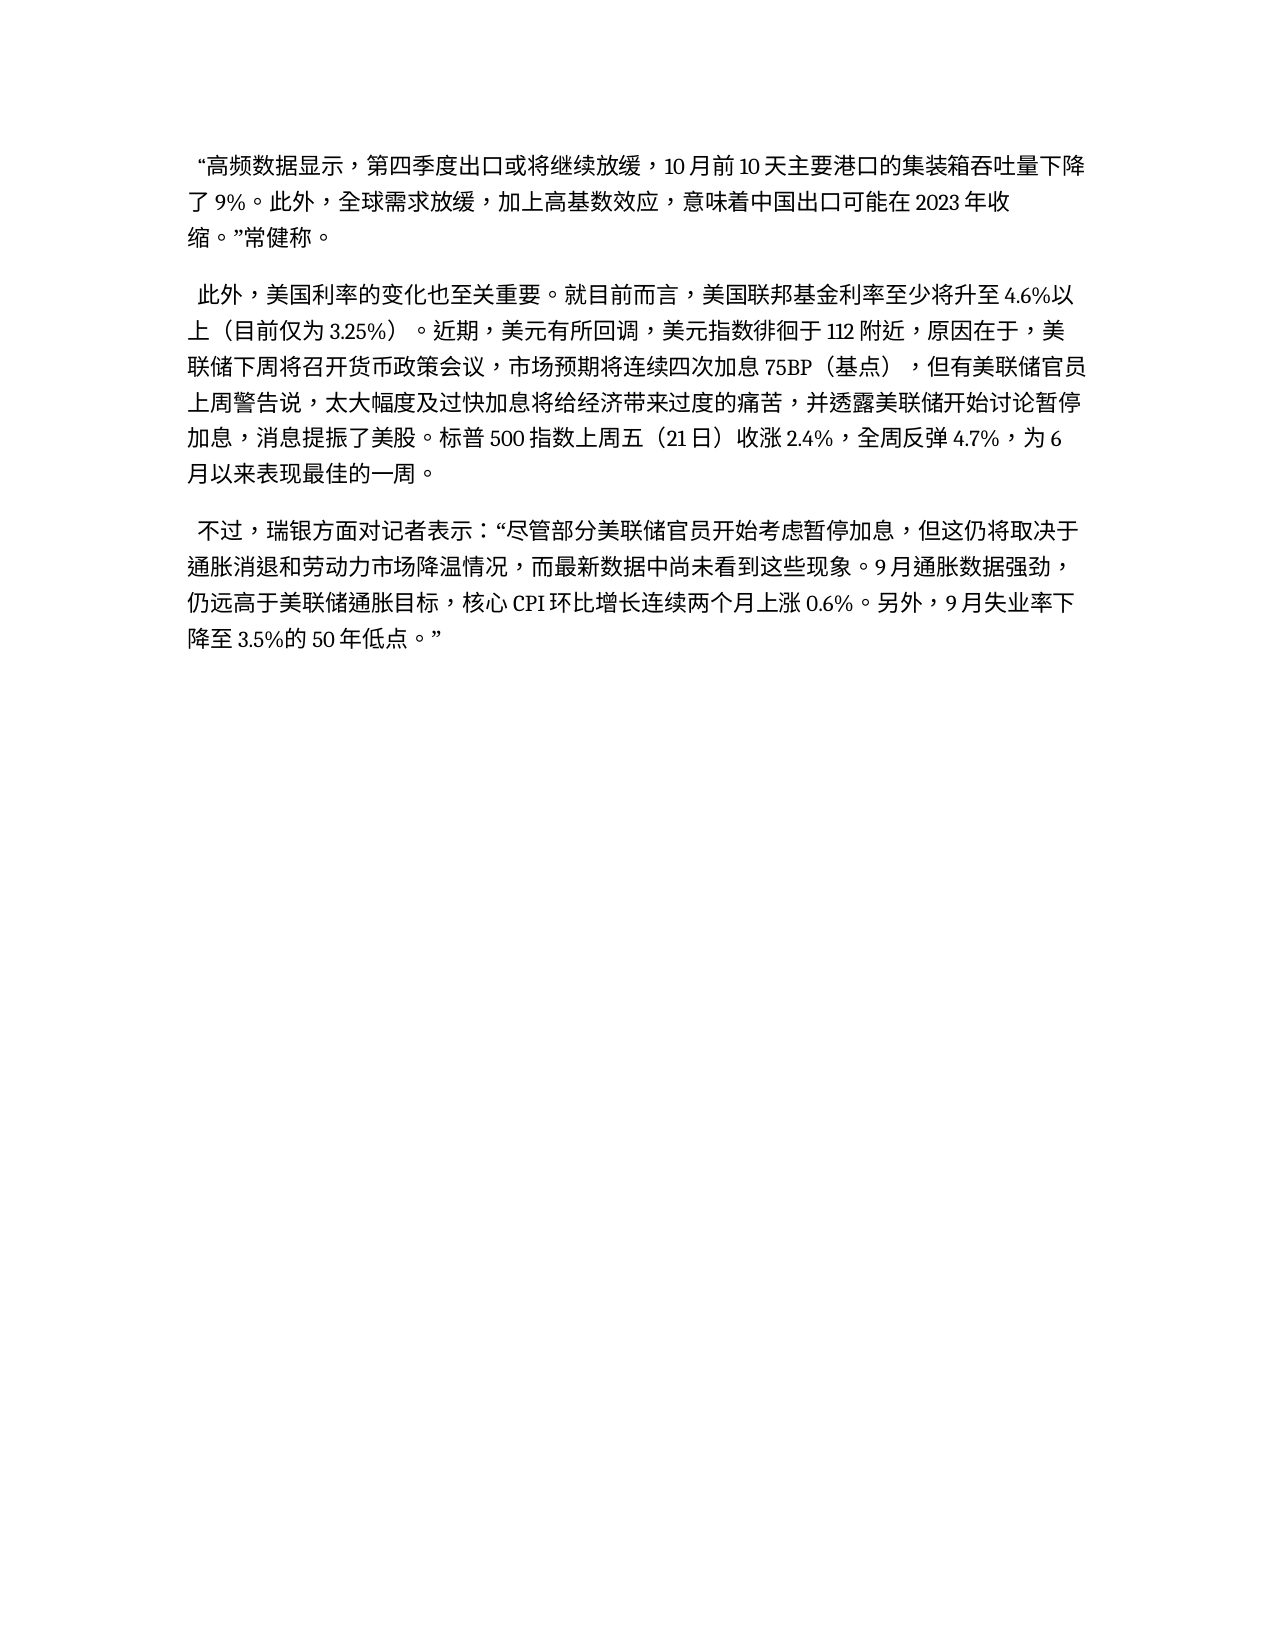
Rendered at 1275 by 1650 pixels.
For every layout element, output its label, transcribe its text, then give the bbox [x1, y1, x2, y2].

text “高频数据显示，第四季度出口或将继续放缓，10月前10天主要港口的集装箱吞吐量下降了9%。此外，全球需求放缓，加上高基数效应，意味着中国出口可能在2023年收缩。”常健称。 [187, 150, 1087, 253]
text 不过，瑞银方面对记者表示：“尽管部分美联储官员开始考虑暂停加息，但这仍将取决于通胀消退和劳动力市场降温情况，而最新数据中尚未看到这些现象。9月通胀数据强劲，仍远高于美联储通胀目标，核心CPI环比增长连续两个月上涨0.6%。另外，9月失业率下降至3.5%的50年低点。” [187, 515, 1087, 654]
text 此外，美国利率的变化也至关重要。就目前而言，美国联邦基金利率至少将升至4.6%以上（目前仅为3.25%）。近期，美元有所回调，美元指数徘徊于112附近，原因在于，美联储下周将召开货币政策会议，市场预期将连续四次加息75BP（基点），但有美联储官员上周警告说，太大幅度及过快加息将给经济带来过度的痛苦，并透露美联储开始讨论暂停加息，消息提振了美股。标普500指数上周五（21日）收涨2.4%，全周反弹4.7%，为6月以来表现最佳的一周。 [187, 279, 1087, 489]
